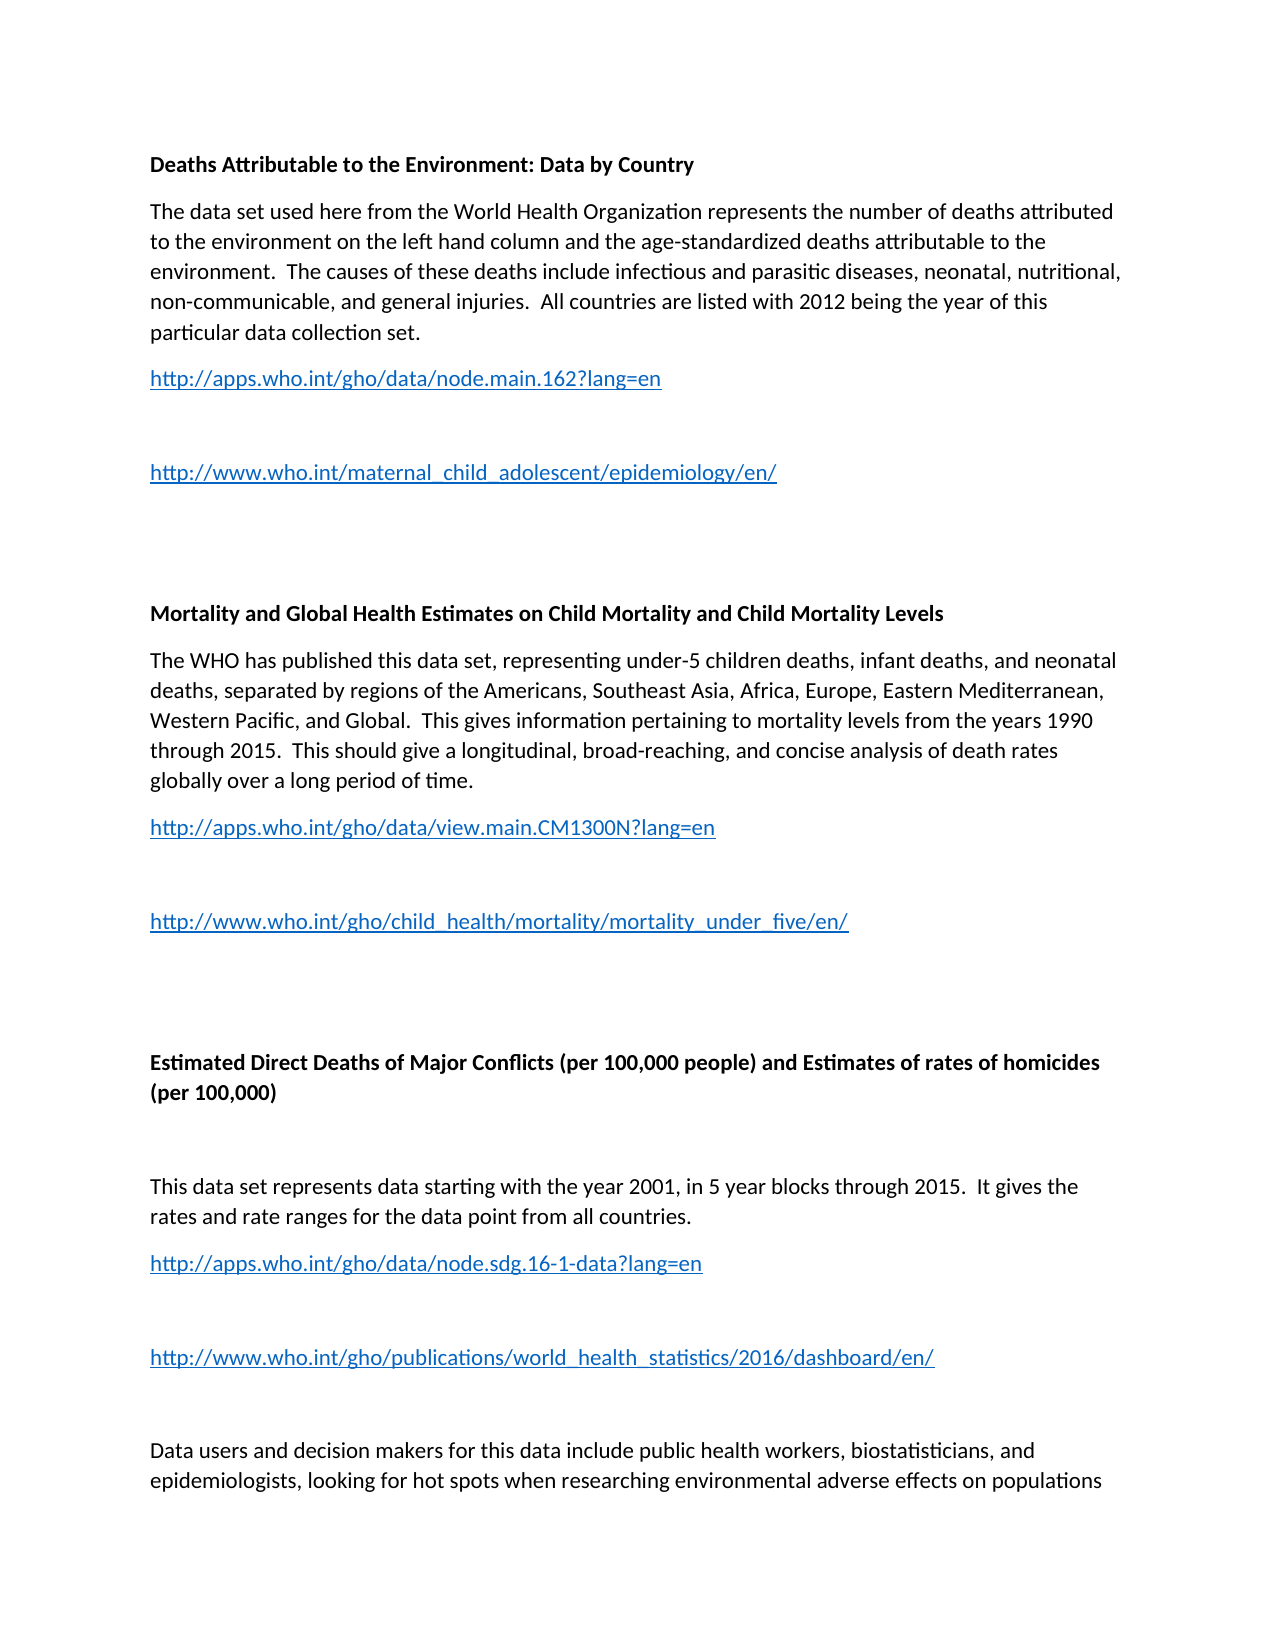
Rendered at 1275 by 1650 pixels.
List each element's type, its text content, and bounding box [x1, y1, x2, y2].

text http://apps.who.int/gho/data/node.main.162?lang=en [150, 364, 1125, 393]
text http://www.who.int/maternal_child_adolescent/epidemiology/en/ [150, 458, 1125, 486]
text The WHO has published this data set, representing under-5 children deaths, infant deaths, and neonatal deaths, separated by regions of the Americans, Southeast Asia, Africa, Europe, Eastern Mediterranean, Western Pacific, and Global. This gives information pertaining to mortality levels from the years 1990 through 2015. This should give a longitudinal, broad-reaching, and concise analysis of death rates globally over a long period of time. [150, 646, 1125, 795]
text Estimated Direct Deaths of Major Conflicts (per 100,000 people) and Estimates of rates of homicides (per 100,000) [150, 1048, 1125, 1106]
text http://www.who.int/gho/child_health/mortality/mortality_under_five/en/ [150, 907, 1125, 935]
text This data set represents data starting with the year 2001, in 5 year blocks through 2015. It gives the rates and rate ranges for the data point from all countries. [150, 1172, 1125, 1230]
text http://apps.who.int/gho/data/node.sdg.16-1-data?lang=en [150, 1249, 1125, 1277]
text Mortality and Global Health Estimates on Child Mortality and Child Mortality Levels [150, 599, 1125, 627]
text Deaths Attributable to the Environment: Data by Country [150, 150, 1125, 178]
text The data set used here from the World Health Organization represents the number of deaths attributed to the environment on the left hand column and the age-standardized deaths attributable to the environment. The causes of these deaths include infectious and parasitic diseases, neonatal, nutritional, non-communicable, and general injuries. All countries are listed with 2012 being the year of this particular data collection set. [150, 197, 1125, 346]
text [150, 1436, 1125, 1495]
text http://www.who.int/gho/publications/world_health_statistics/2016/dashboard/en/ [150, 1343, 1125, 1371]
text http://apps.who.int/gho/data/view.main.CM1300N?lang=en [150, 813, 1125, 842]
